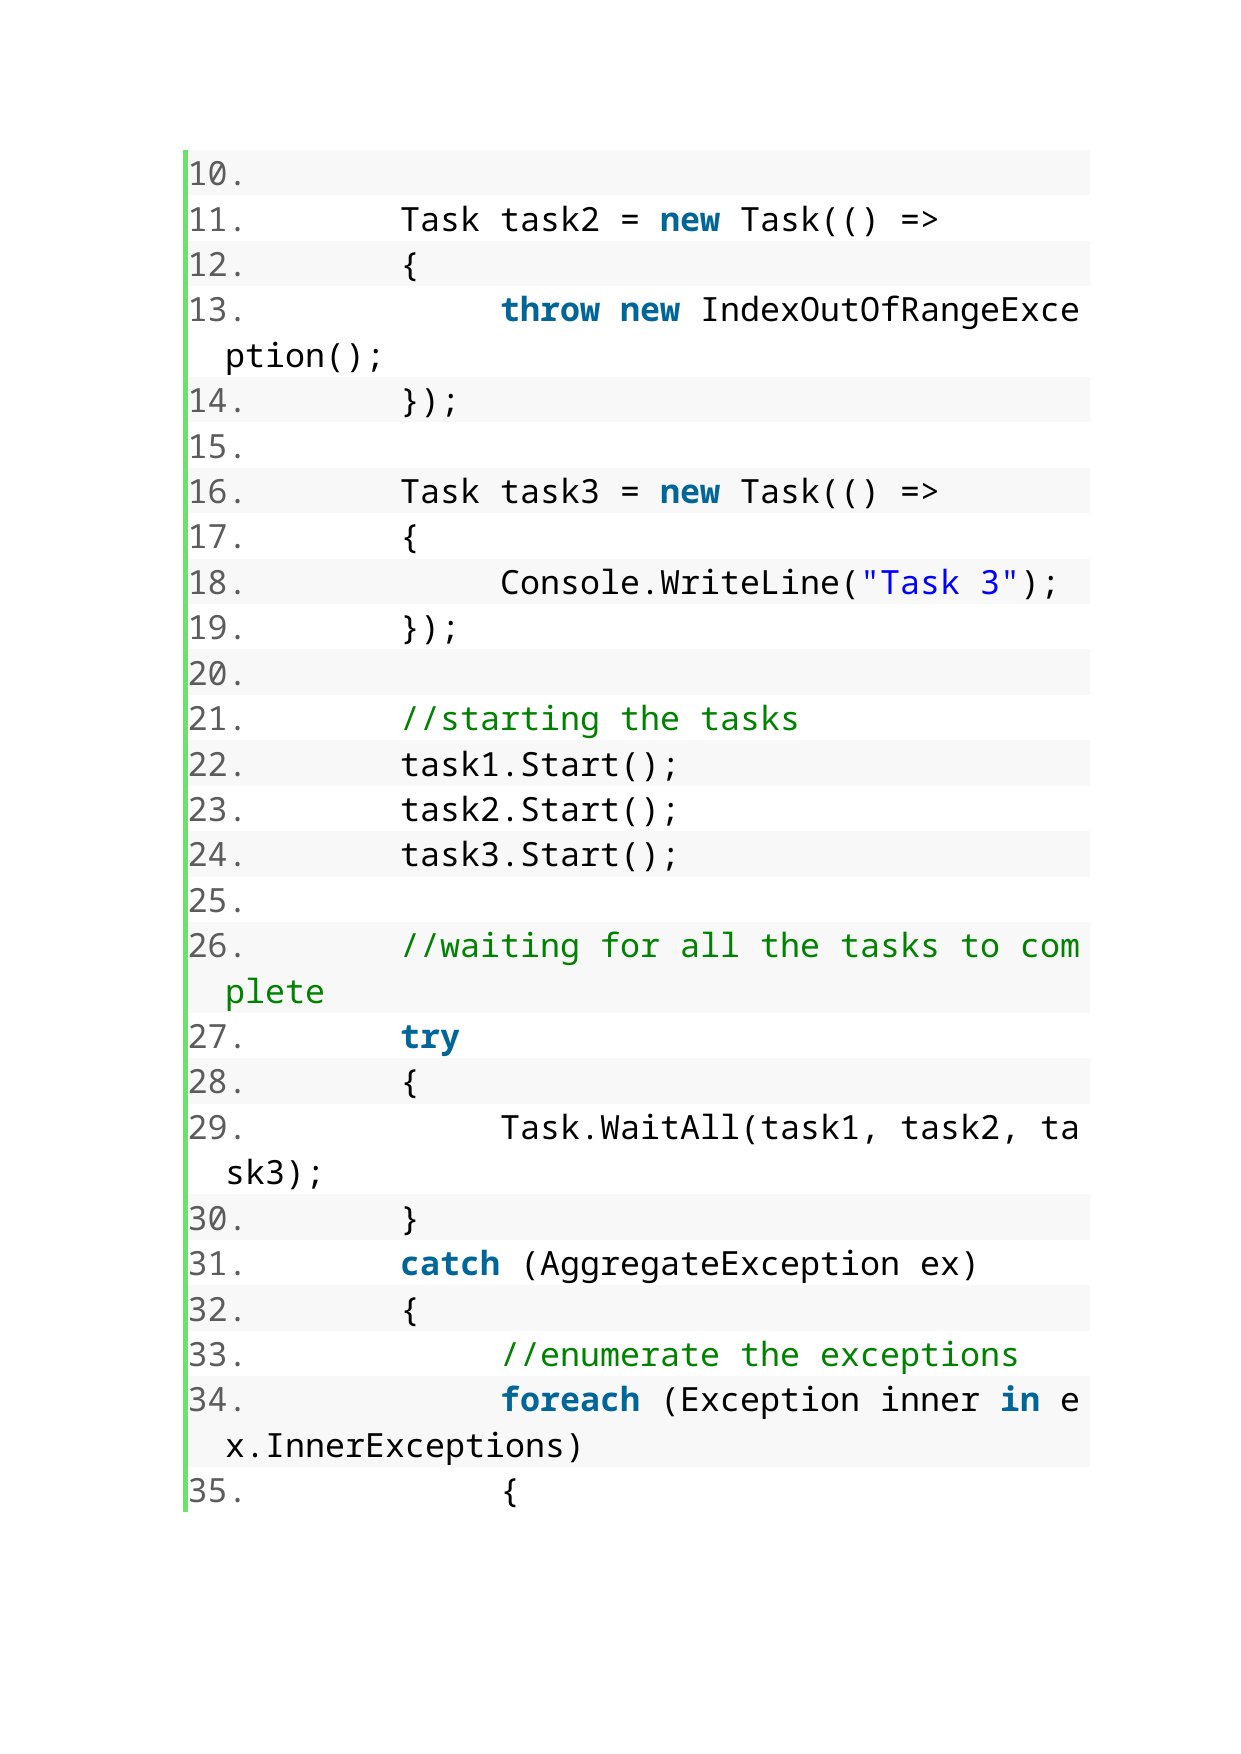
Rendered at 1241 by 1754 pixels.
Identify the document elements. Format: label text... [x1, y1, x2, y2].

list }); [188, 604, 1090, 649]
list Task task3 = new Task(() => [188, 468, 1090, 513]
list //starting the tasks [188, 695, 1090, 740]
list Task task2 = new Task(() => [188, 195, 1090, 241]
list //enumerate the exceptions [188, 1331, 1090, 1376]
list try [188, 1013, 1090, 1058]
list } [188, 1194, 1090, 1240]
list { [188, 241, 1090, 286]
list task3.Start(); [188, 831, 1090, 877]
list Console.WriteLine("Task 3"); [188, 559, 1090, 604]
list { [188, 513, 1090, 559]
list catch (AggregateException ex) [188, 1240, 1090, 1285]
list //waiting for all the tasks to complete [188, 922, 1090, 1013]
list throw new IndexOutOfRangeException(); [188, 286, 1090, 377]
list Task.WaitAll(task1, task2, task3); [188, 1104, 1090, 1194]
list { [188, 1467, 1090, 1512]
list foreach (Exception inner in ex.InnerExceptions) [188, 1376, 1090, 1467]
list }); [188, 377, 1090, 422]
list task1.Start(); [188, 740, 1090, 786]
list { [188, 1058, 1090, 1104]
list task2.Start(); [188, 786, 1090, 831]
list { [188, 1285, 1090, 1331]
